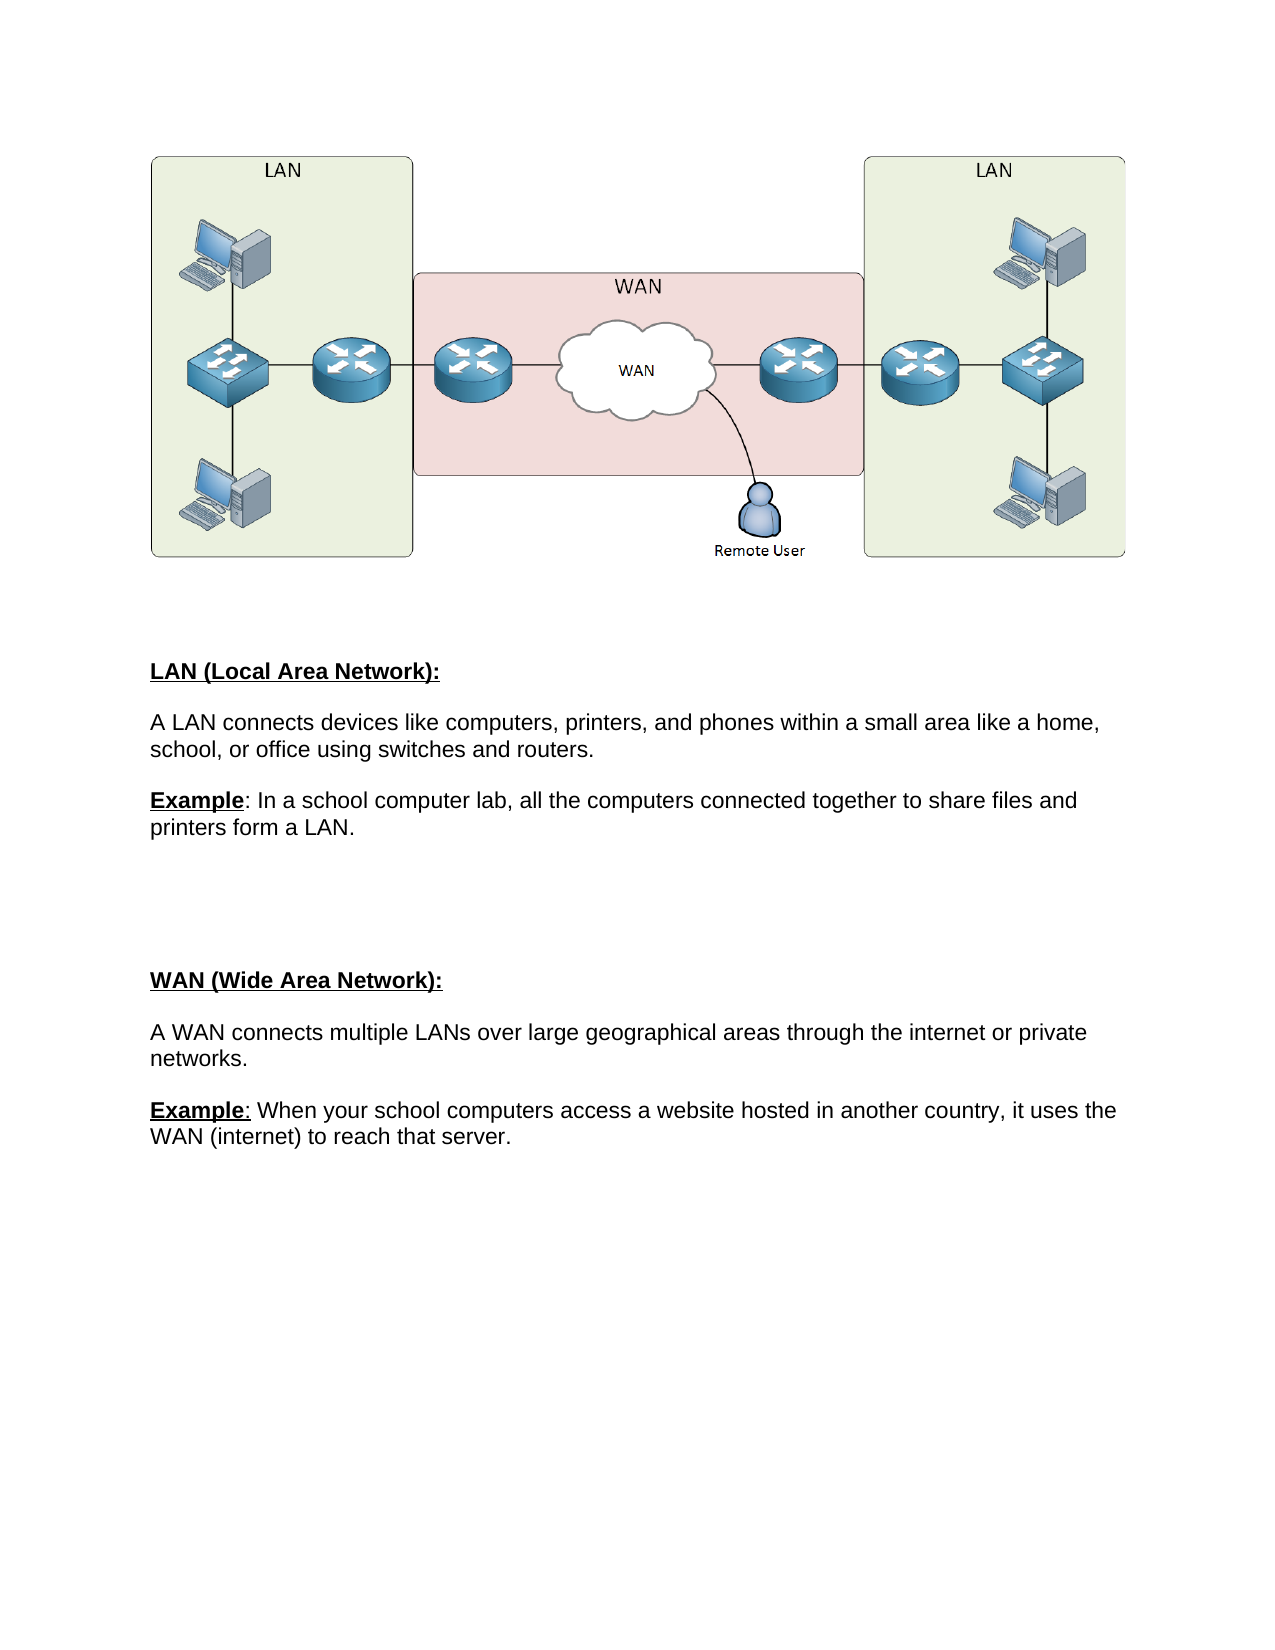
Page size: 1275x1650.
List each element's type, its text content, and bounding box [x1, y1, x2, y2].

text Example: When your school computers access a website hosted in another country, it uses the WAN (internet) to reach that server. [150, 1097, 1125, 1149]
text WAN (Wide Area Network): [150, 967, 1125, 994]
text Example: In a school computer lab, all the computers connected together to share files and printers form a LAN. [150, 787, 1125, 840]
text A LAN connects devices like computers, printers, and phones within a small area like a home, school, or office using switches and routers. [150, 709, 1125, 762]
picture [150, 150, 1125, 569]
text LAN (Local Area Network): [150, 658, 1125, 684]
text A WAN connects multiple LANs over large geographical areas through the internet or private networks. [150, 1019, 1125, 1072]
